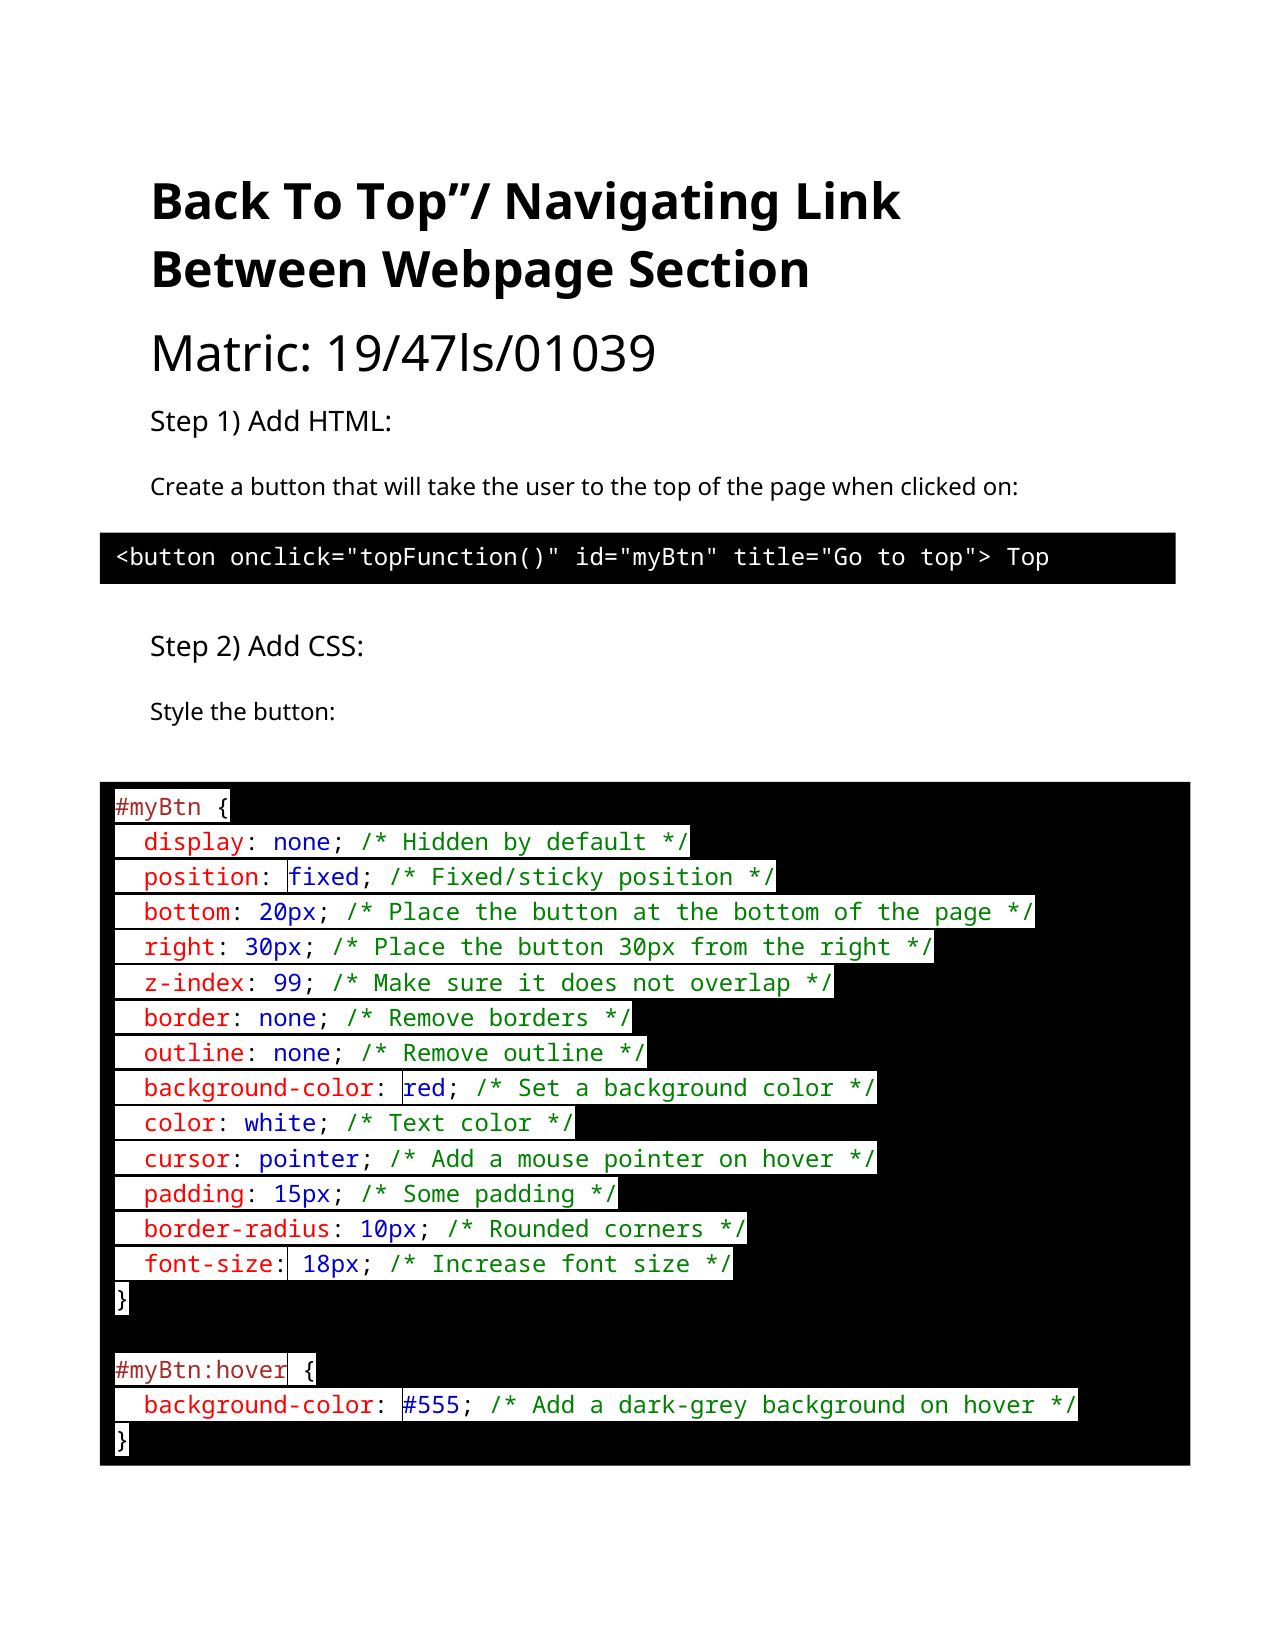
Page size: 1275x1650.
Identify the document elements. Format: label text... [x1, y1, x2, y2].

text Matric: 19/47ls/01039 [150, 317, 1125, 386]
text Create a button that will take the user to the top of the page when clicked on: [150, 469, 1125, 502]
text Style the button: [150, 694, 1125, 781]
text Step 1) Add HTML: [150, 401, 1125, 439]
subtitle Step 2) Add CSS: [150, 626, 1125, 664]
text Back To Top”/ Navigating Link Between Webpage Section [150, 166, 1125, 302]
